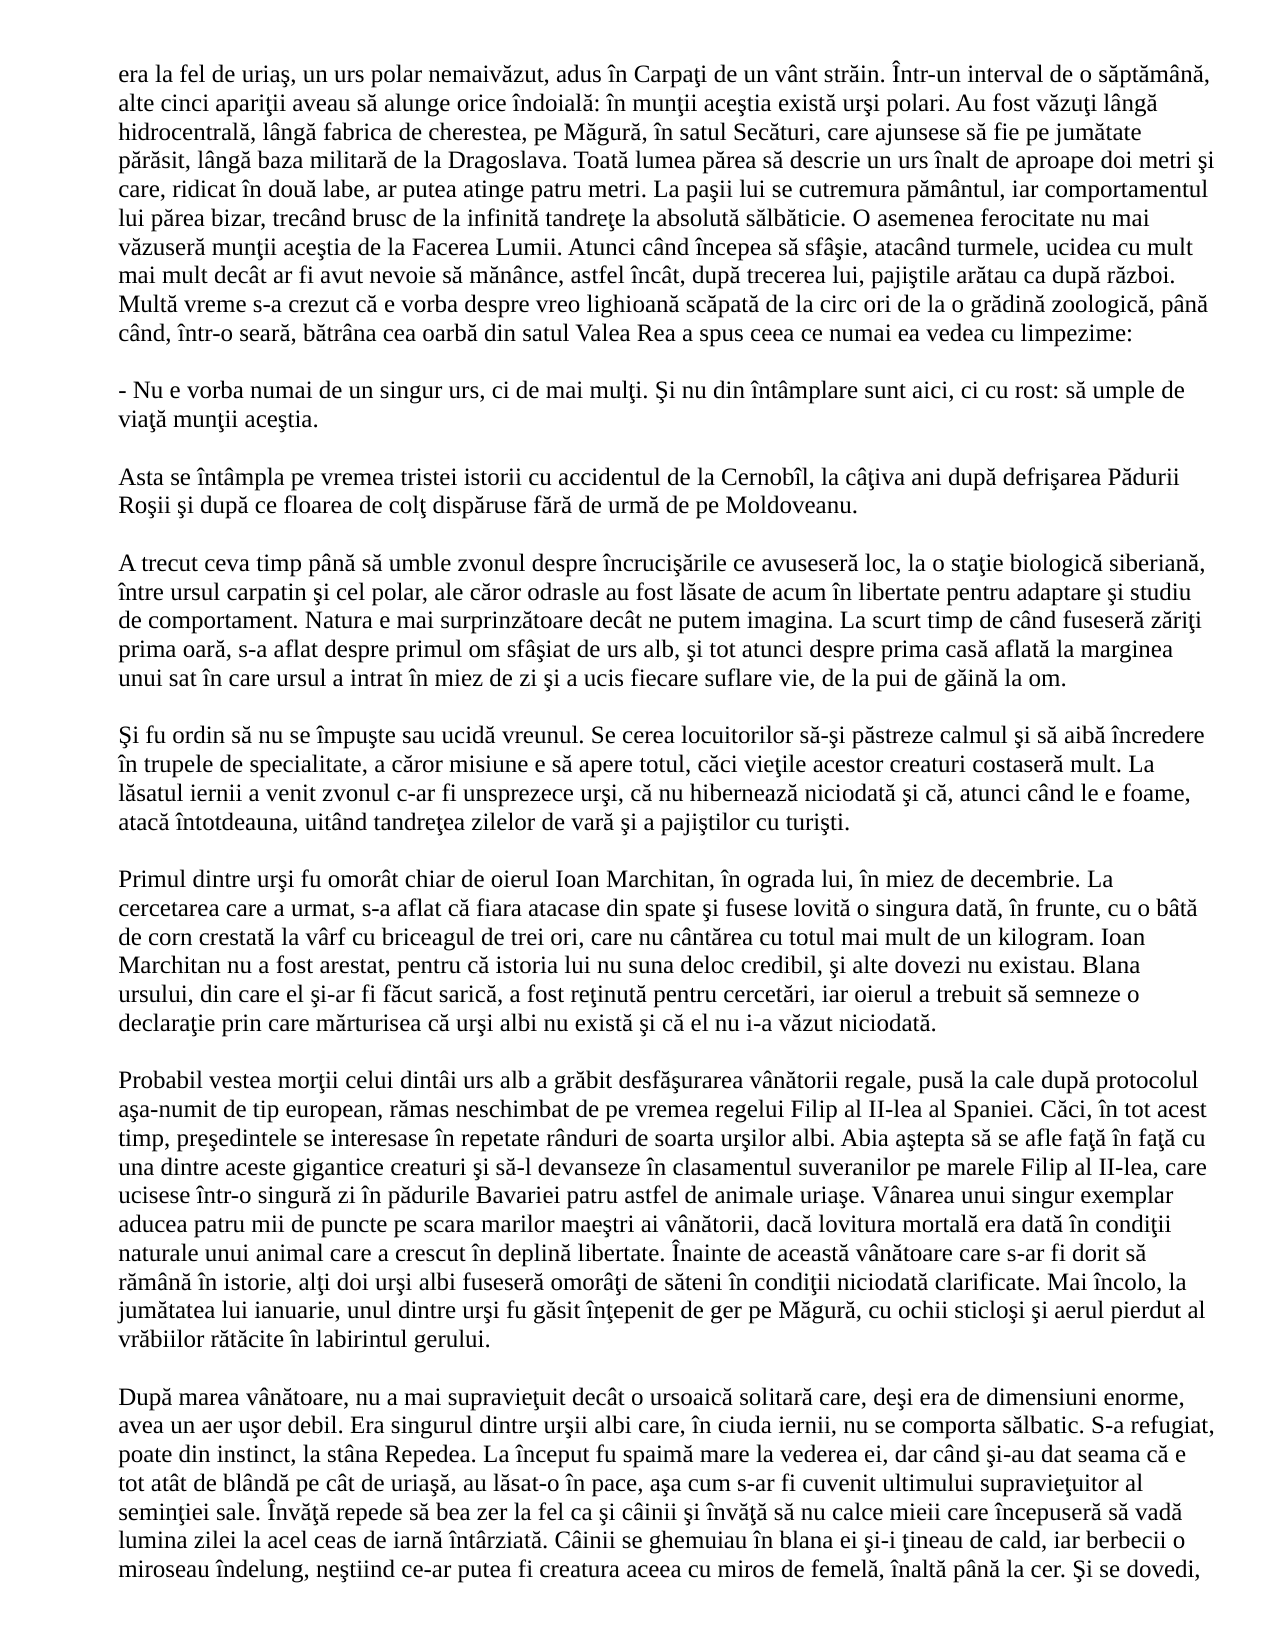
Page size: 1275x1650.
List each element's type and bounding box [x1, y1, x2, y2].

text [118, 59, 1216, 1583]
